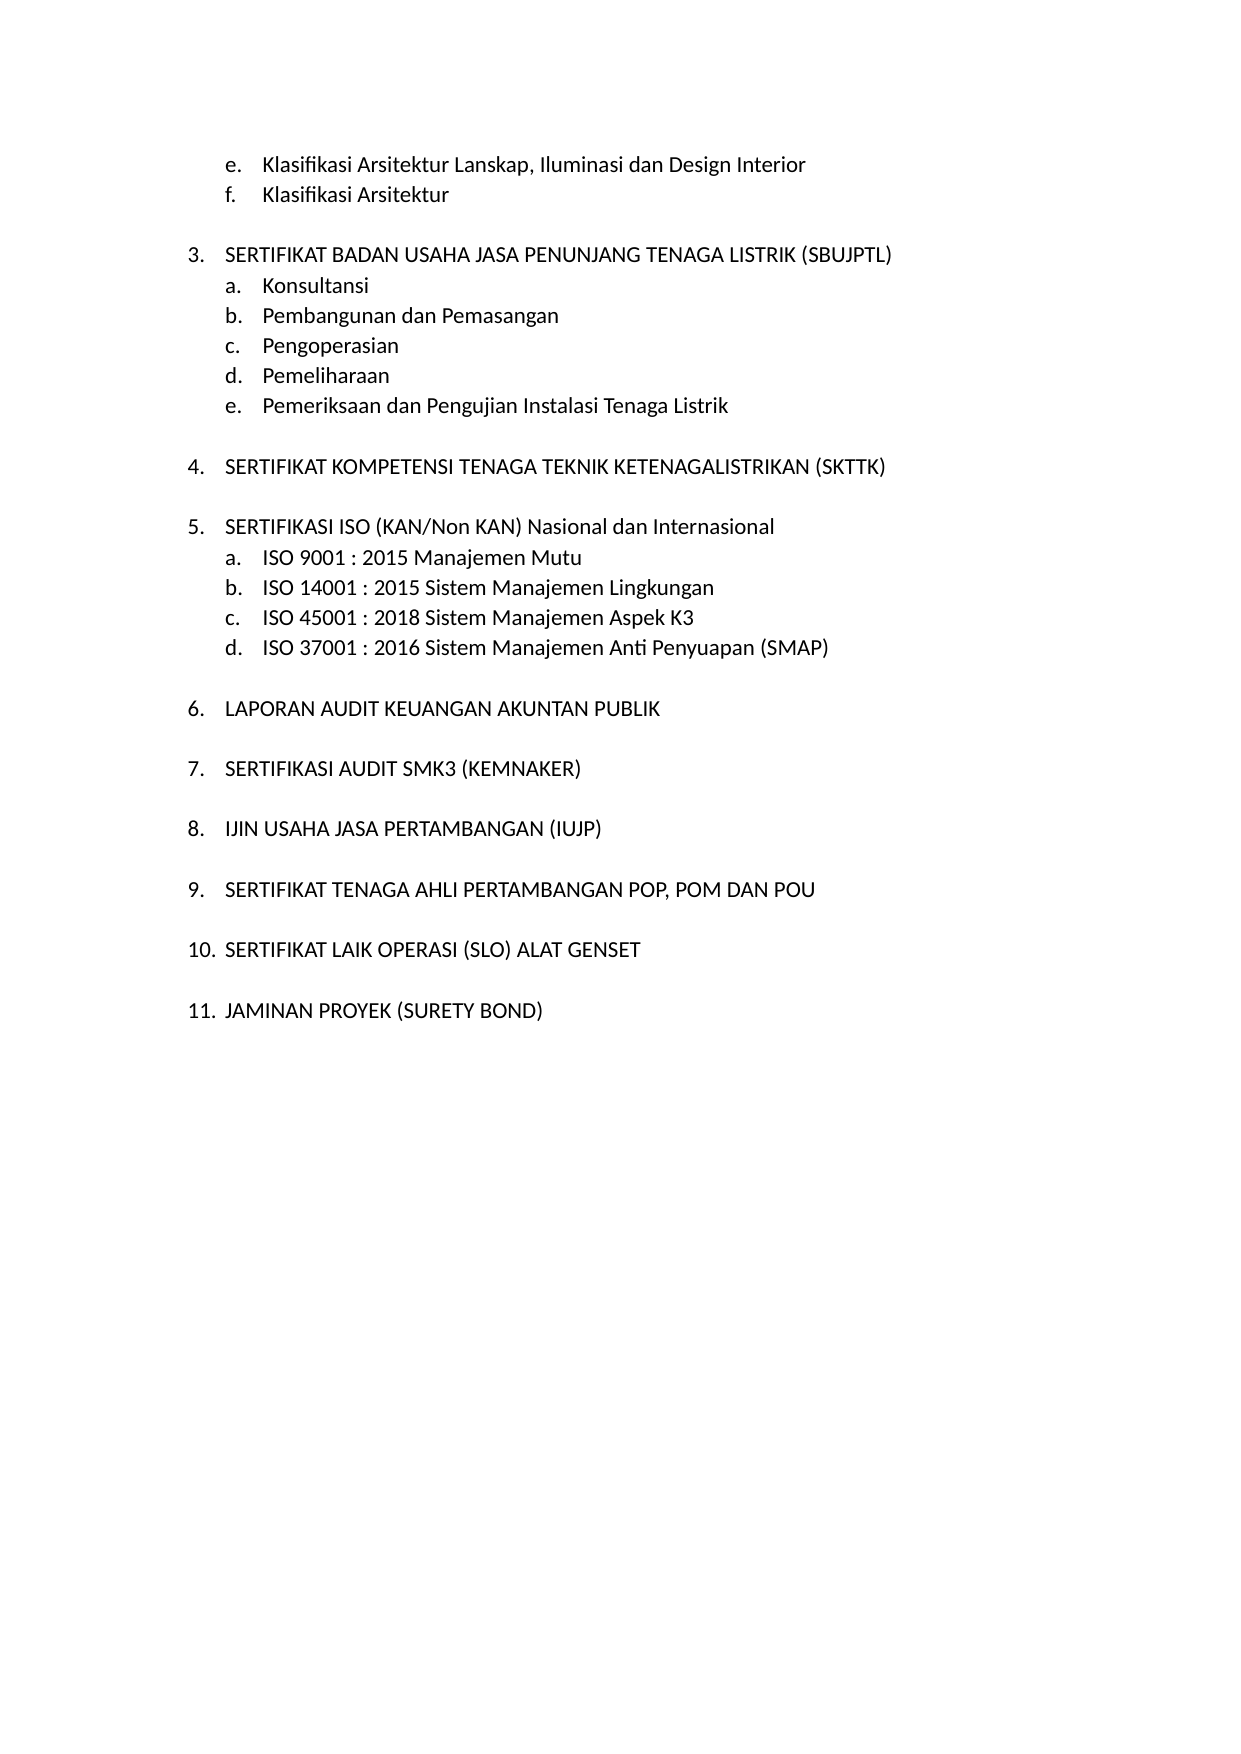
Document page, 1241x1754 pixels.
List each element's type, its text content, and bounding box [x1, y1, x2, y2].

list ISO 9001 : 2015 Manajemen Mutu [225, 543, 1090, 571]
list Pemeliharaan [225, 361, 1090, 389]
list SERTIFIKAT KOMPETENSI TENAGA TEKNIK KETENAGALISTRIKAN (SKTTK) [187, 452, 1090, 480]
list ISO 14001 : 2015 Sistem Manajemen Lingkungan [225, 573, 1090, 601]
list Klasifikasi Arsitektur Lanskap, Iluminasi dan Design Interior [225, 150, 1090, 178]
list SERTIFIKASI ISO (KAN/Non KAN) Nasional dan Internasional [187, 512, 1090, 541]
list Konsultansi [225, 271, 1090, 299]
list Pemeriksaan dan Pengujian Instalasi Tenaga Listrik [225, 392, 1090, 420]
list IJIN USAHA JASA PERTAMBANGAN (IUJP) [187, 814, 1090, 843]
list Pembangunan dan Pemasangan [225, 301, 1090, 329]
list ISO 45001 : 2018 Sistem Manajemen Aspek K3 [225, 603, 1090, 631]
list Pengoperasian [225, 331, 1090, 359]
list SERTIFIKAT LAIK OPERASI (SLO) ALAT GENSET [187, 935, 1090, 963]
list Klasifikasi Arsitektur [225, 180, 1090, 208]
list SERTIFIKAT BADAN USAHA JASA PENUNJANG TENAGA LISTRIK (SBUJPTL) [187, 241, 1090, 269]
list ISO 37001 : 2016 Sistem Manajemen Anti Penyuapan (SMAP) [225, 633, 1090, 661]
list SERTIFIKASI AUDIT SMK3 (KEMNAKER) [187, 754, 1090, 782]
list LAPORAN AUDIT KEUANGAN AKUNTAN PUBLIK [187, 694, 1090, 722]
list JAMINAN PROYEK (SURETY BOND) [187, 996, 1090, 1024]
list SERTIFIKAT TENAGA AHLI PERTAMBANGAN POP, POM DAN POU [187, 875, 1090, 903]
